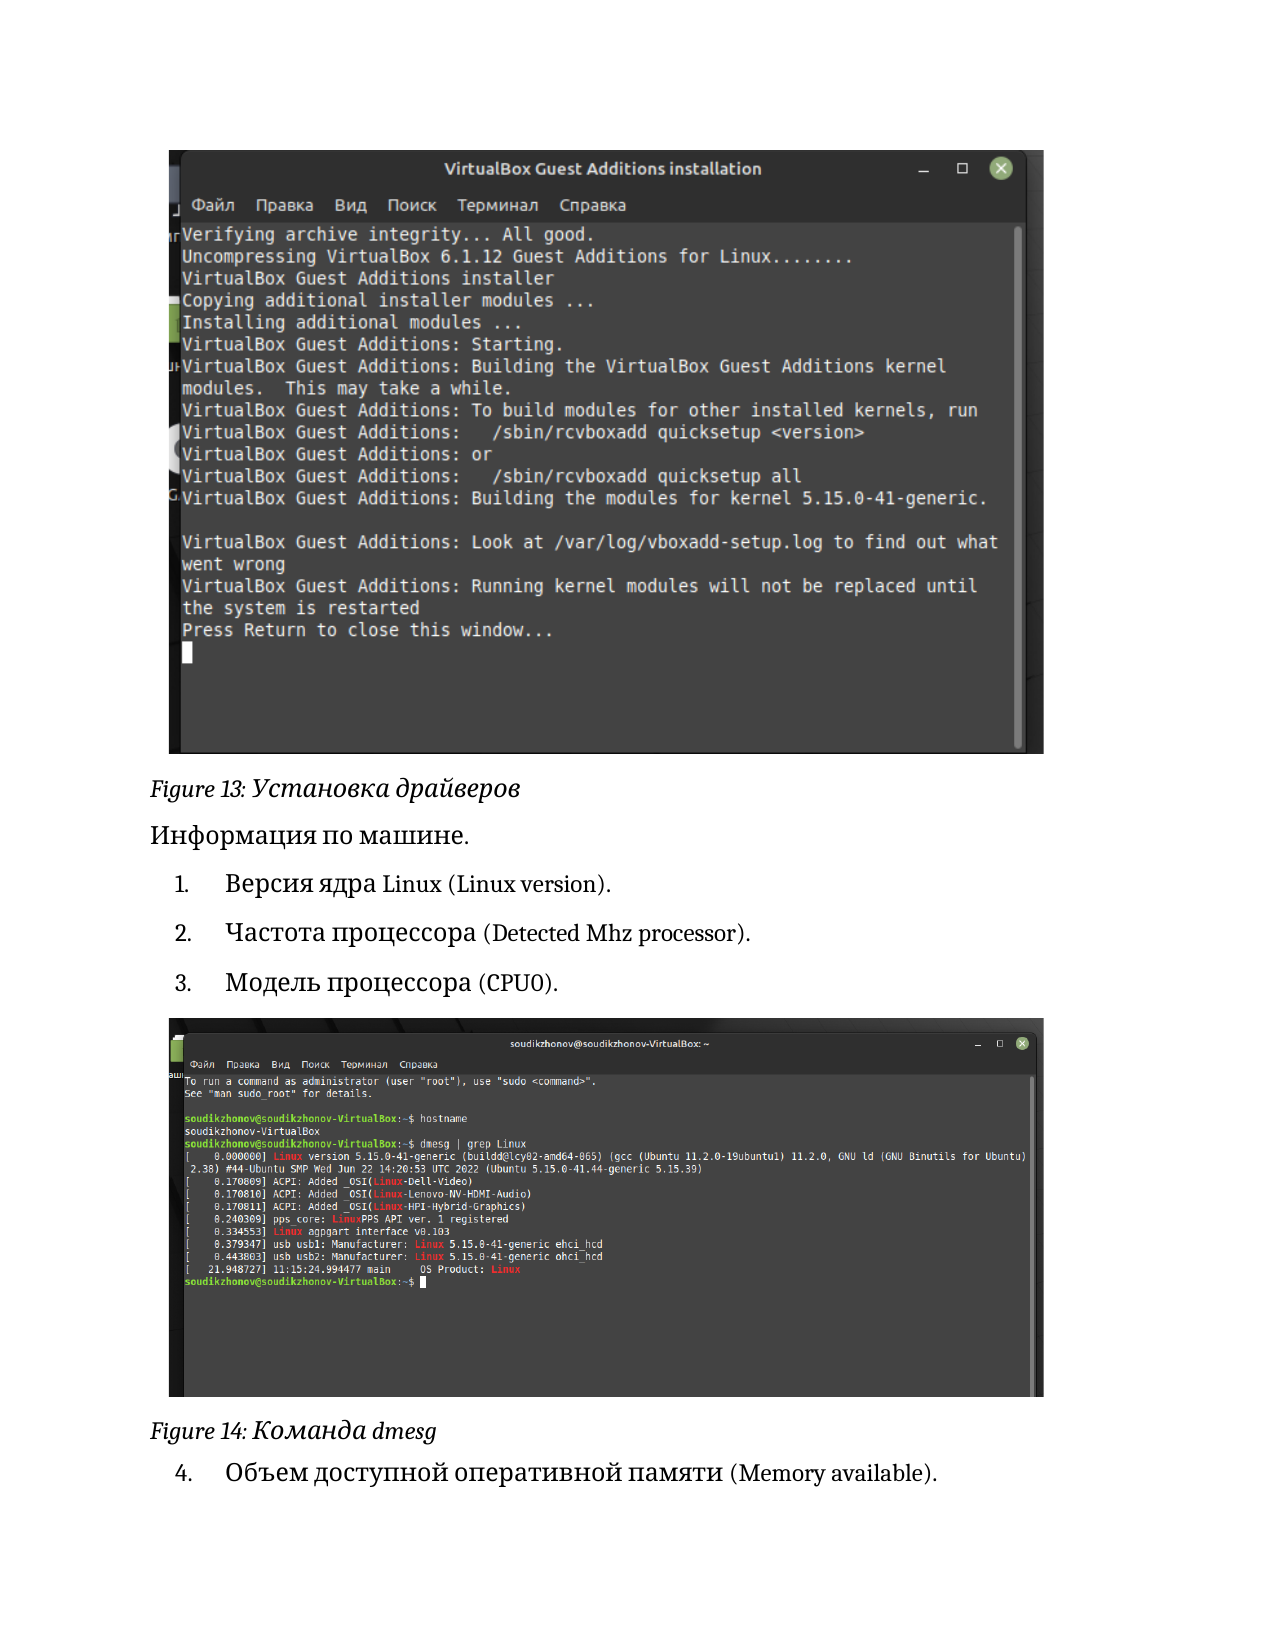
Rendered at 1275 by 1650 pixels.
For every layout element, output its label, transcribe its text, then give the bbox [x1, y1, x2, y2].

list Версия ядра Linux (Linux version). [175, 870, 1125, 898]
picture [168, 1018, 1044, 1397]
list Модель процессора (CPU0). [175, 969, 1125, 998]
picture [168, 150, 1044, 754]
text Figure 13: Установка драйверов [150, 775, 1125, 803]
text Информация по машине. [150, 822, 1125, 851]
text Figure 14: Команда dmesg [150, 1417, 1125, 1446]
list Частота процессора (Detected Mhz processor). [175, 919, 1125, 948]
list Объем доступной оперативной памяти (Memory available). [175, 1458, 1125, 1487]
